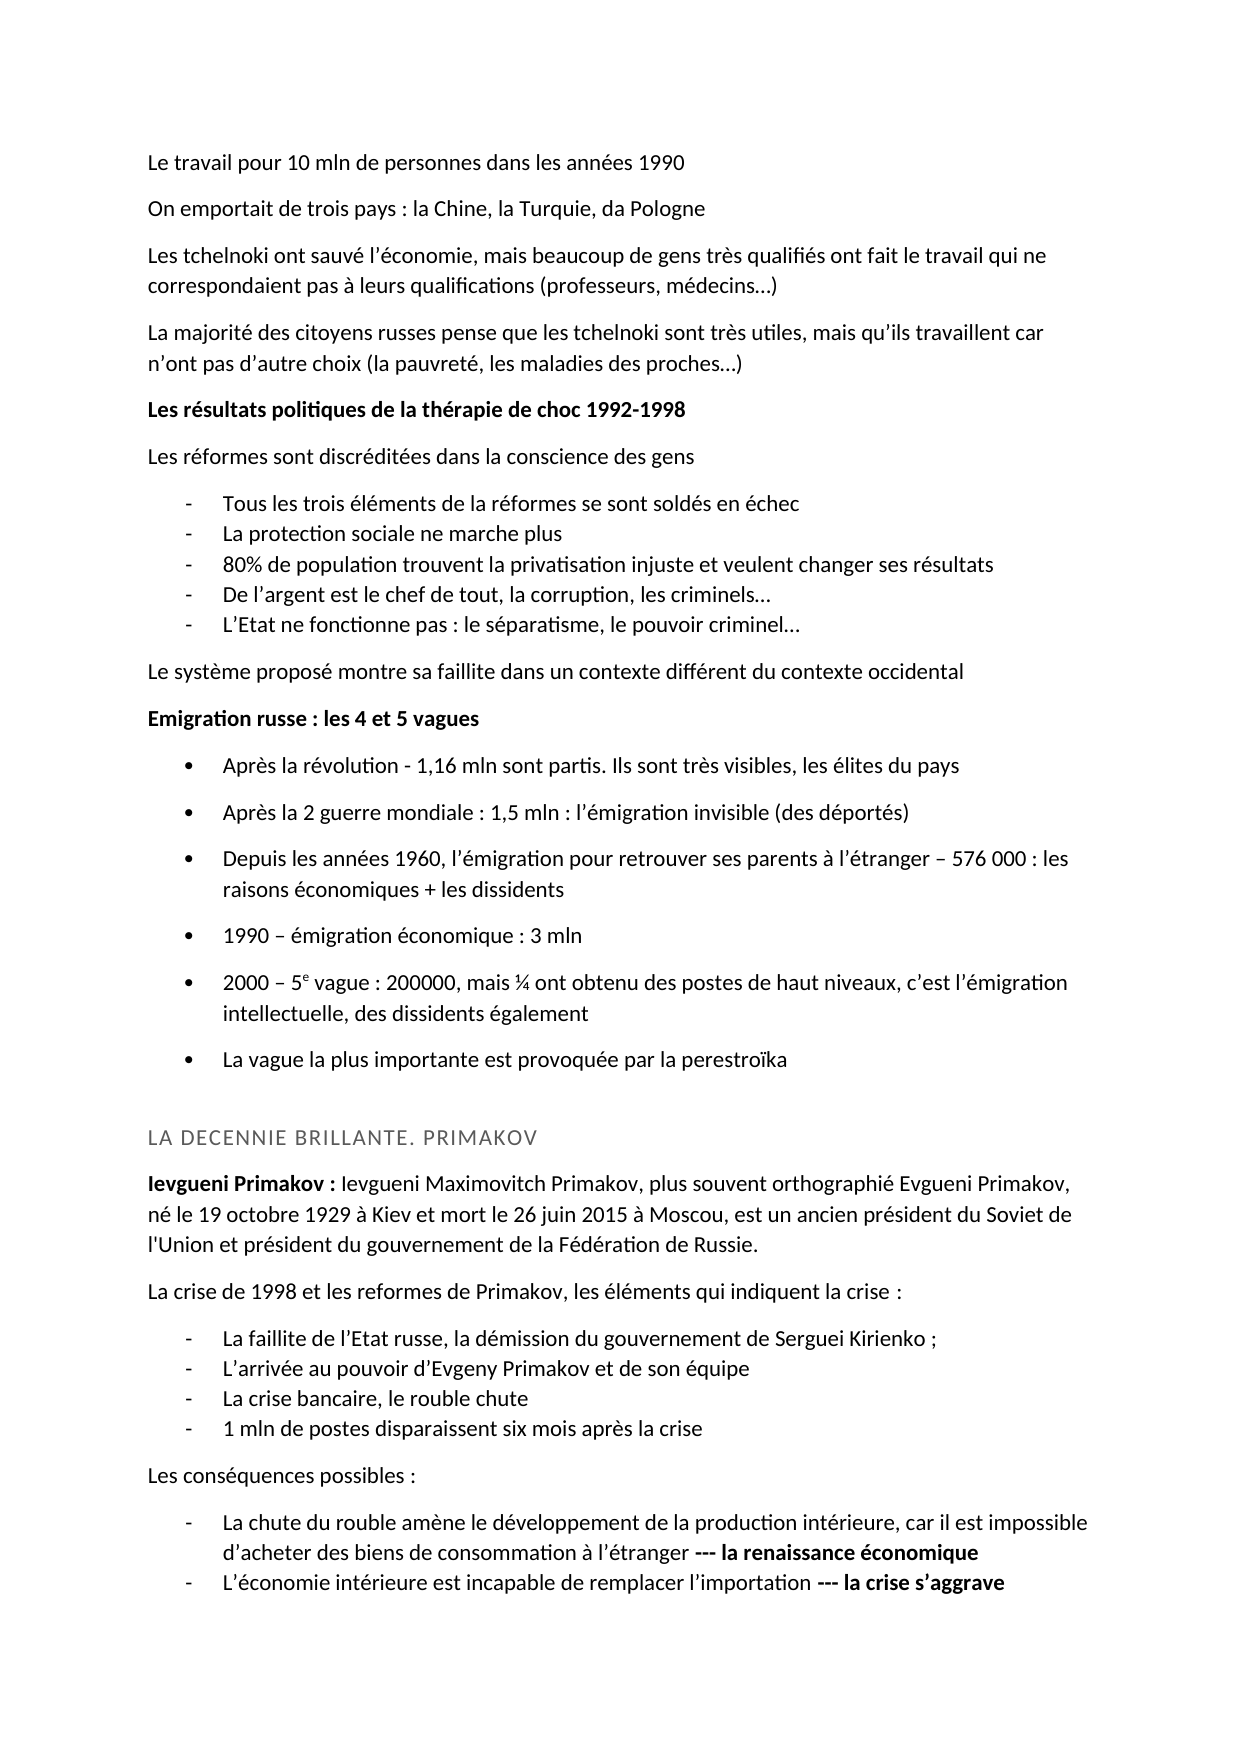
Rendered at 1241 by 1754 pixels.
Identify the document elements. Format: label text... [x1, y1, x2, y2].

list L’économie intérieure est incapable de remplacer l’importation --- la crise s’aggrave [185, 1568, 1093, 1596]
text Les tchelnoki ont sauvé l’économie, mais beaucoup de gens très qualifiés ont fait le travail qui ne correspondaient pas à leurs qualifications (professeurs, médecins…) [148, 241, 1093, 299]
list L’arrivée au pouvoir d’Evgeny Primakov et de son équipe [185, 1354, 1093, 1382]
list La vague la plus importante est provoquée par la perestroïka [185, 1046, 1093, 1073]
list La protection sociale ne marche plus [185, 519, 1093, 547]
text Le travail pour 10 mln de personnes dans les années 1990 [148, 148, 1093, 176]
list Tous les trois éléments de la réformes se sont soldés en échec [185, 489, 1093, 517]
text Les réformes sont discréditées dans la conscience des gens [148, 442, 1093, 470]
text Emigration russe : les 4 et 5 vagues [148, 704, 1093, 732]
text On emportait de trois pays : la Chine, la Turquie, da Pologne [148, 194, 1093, 222]
list Après la 2 guerre mondiale : 1,5 mln : l’émigration invisible (des déportés) [185, 798, 1093, 826]
list De l’argent est le chef de tout, la corruption, les criminels… [185, 580, 1093, 608]
text Ievgueni Primakov : Ievgueni Maximovitch Primakov, plus souvent orthographié Evgueni Primakov, né le 19 octobre 1929 à Kiev et mort le 26 juin 2015 à Moscou, est un ancien président du Soviet de l'Union et président du gouvernement de la Fédération de Russie. [148, 1169, 1093, 1258]
list La chute du rouble amène le développement de la production intérieure, car il est impossible d’acheter des biens de consommation à l’étranger --- la renaissance économique [185, 1508, 1093, 1566]
text Le système proposé montre sa faillite dans un contexte différent du contexte occidental [148, 657, 1093, 685]
text La crise de 1998 et les reformes de Primakov, les éléments qui indiquent la crise : [148, 1277, 1093, 1305]
list 1990 – émigration économique : 3 mln [185, 922, 1093, 949]
list 2000 – 5e vague : 200000, mais ¼ ont obtenu des postes de haut niveaux, c’est l’émigration intellectuelle, des dissidents également [185, 968, 1093, 1027]
subtitle LA DECENNIE BRILLANTE. PRIMAKOV [148, 1092, 1093, 1151]
list L’Etat ne fonctionne pas : le séparatisme, le pouvoir criminel… [185, 610, 1093, 638]
text Les conséquences possibles : [148, 1461, 1093, 1489]
list Depuis les années 1960, l’émigration pour retrouver ses parents à l’étranger – 576 000 : les raisons économiques + les dissidents [185, 844, 1093, 903]
list Après la révolution - 1,16 mln sont partis. Ils sont très visibles, les élites du pays [185, 751, 1093, 779]
list La crise bancaire, le rouble chute [185, 1384, 1093, 1412]
list La faillite de l’Etat russe, la démission du gouvernement de Serguei Kirienko ; [185, 1324, 1093, 1352]
text Les résultats politiques de la thérapie de choc 1992-1998 [148, 396, 1093, 423]
list 80% de population trouvent la privatisation injuste et veulent changer ses résultats [185, 550, 1093, 578]
text La majorité des citoyens russes pense que les tchelnoki sont très utiles, mais qu’ils travaillent car n’ont pas d’autre choix (la pauvreté, les maladies des proches…) [148, 318, 1093, 377]
list 1 mln de postes disparaissent six mois après la crise [185, 1414, 1093, 1442]
